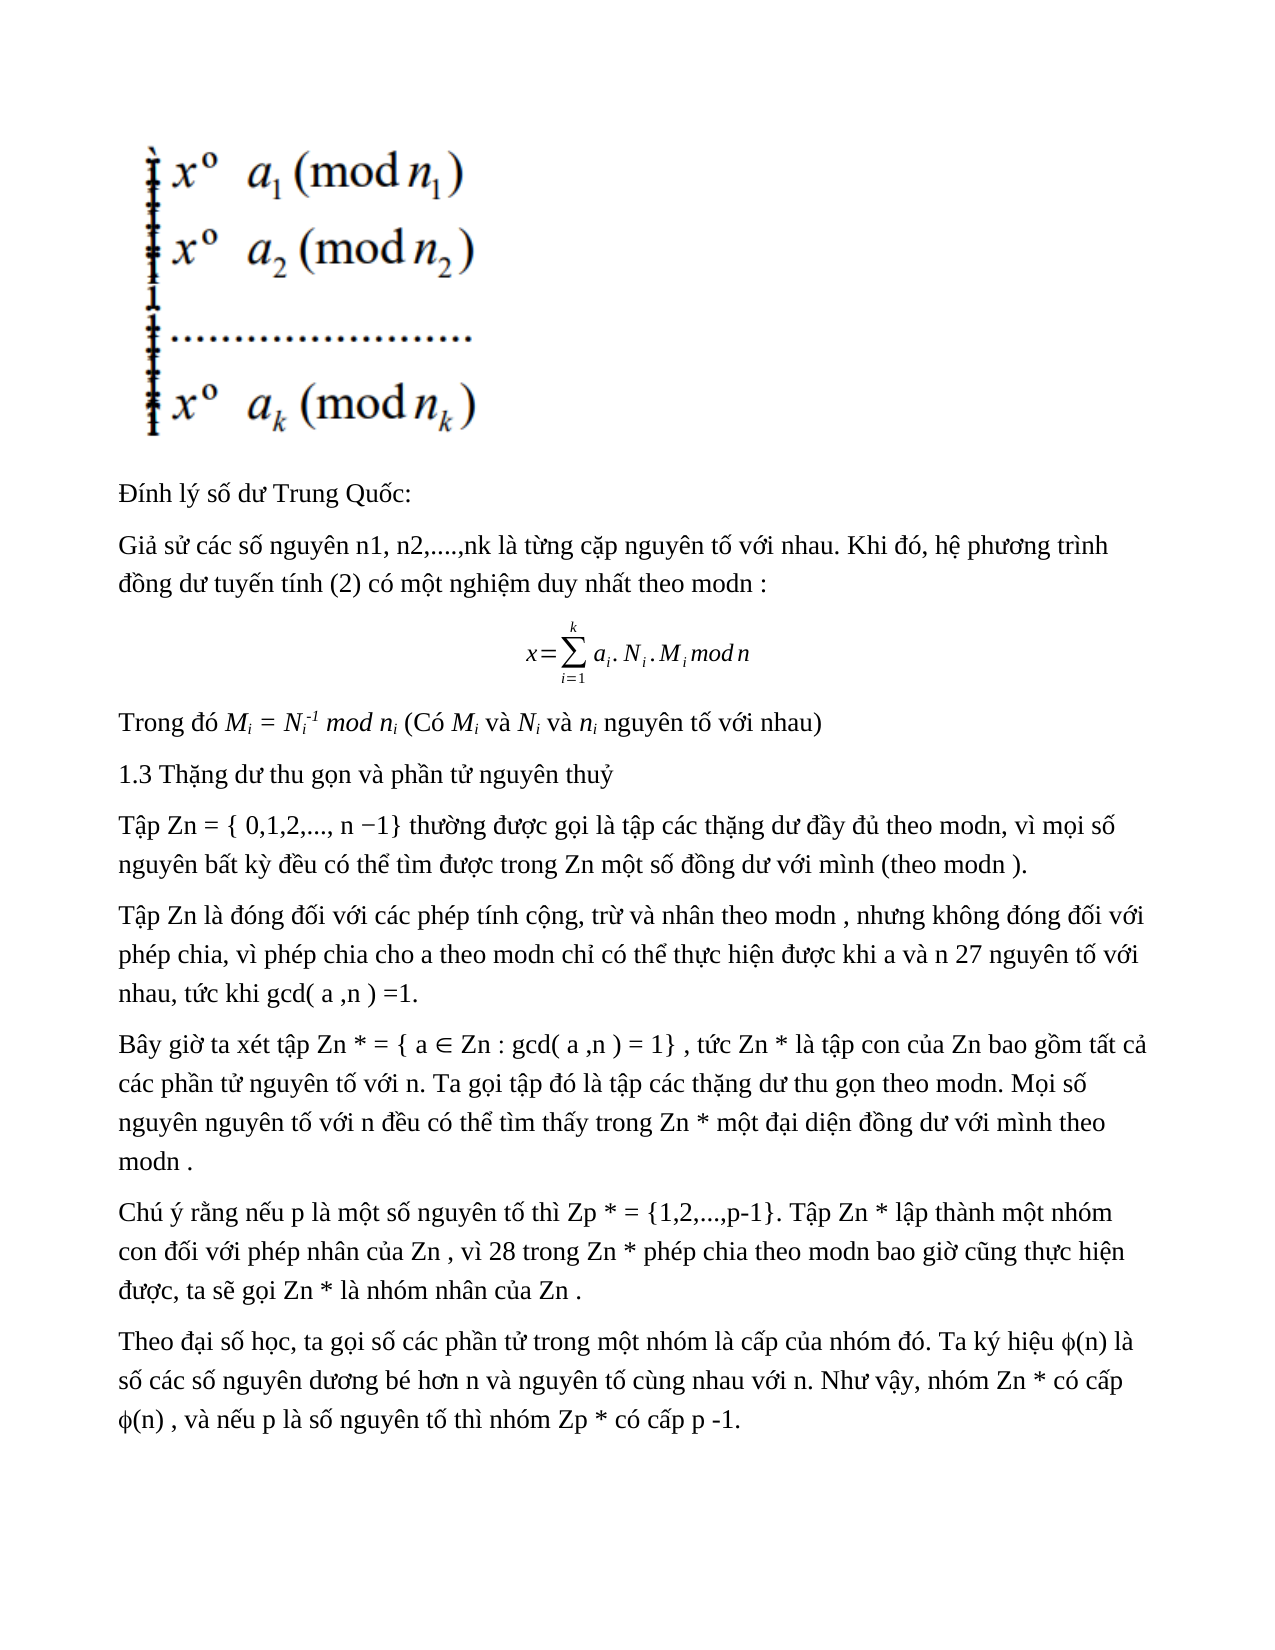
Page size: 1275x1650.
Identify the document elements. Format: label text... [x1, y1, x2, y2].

text Tập Zn là đóng đối với các phép tính cộng, trừ và nhân theo modn , nhưng không đóng đối với phép chia, vì phép chia cho a theo modn chỉ có thể thực hiện được khi a và n 27 nguyên tố với nhau, tức khi gcd( a ,n ) =1. [118, 899, 1157, 1008]
text Theo đại số học, ta gọi số các phần tử trong một nhóm là cấp của nhóm đó. Ta ký hiệu (n) là số các số nguyên dương bé hơn n và nguyên tố cùng nhau với n. Như vậy, nhóm Zn * có cấp (n) , và nếu p là số nguyên tố thì nhóm Zp * có cấp p -1. [118, 1326, 1157, 1434]
text Giả sử các số nguyên n1, n2,....,nk là từng cặp nguyên tố với nhau. Khi đó, hệ phương trình đồng dư tuyến tính (2) có một nghiệm duy nhất theo modn : [118, 529, 1157, 599]
text Chú ý rằng nếu p là một số nguyên tố thì Zp * = {1,2,...,p-1}. Tập Zn * lập thành một nhóm con đối với phép nhân của Zn , vì 28 trong Zn * phép chia theo modn bao giờ cũng thực hiện được, ta sẽ gọi Zn * là nhóm nhân của Zn . [118, 1196, 1157, 1305]
text Bây giờ ta xét tập Zn * = { a Zn gcd( a ,n ) = 1} , tức Zn * là tập con của Zn bao gồm tất cả các phần tử nguyên tố với n. Ta gọi tập đó là tập các thặng dư thu gọn theo modn. Mọi số nguyên nguyên tố với n đều có thể tìm thấy trong Zn * một đại diện đồng dư với mình theo modn . [118, 1028, 1157, 1176]
text Đính lý số dư Trung Quốc: [118, 477, 1157, 508]
picture [118, 118, 497, 458]
text 1.3 Thặng dư thu gọn và phần tử nguyên thuỷ [118, 758, 1157, 789]
text Tập Zn = { 0,1,2,..., n −1} thường được gọi là tập các thặng dư đầy đủ theo modn, vì mọi số nguyên bất kỳ đều có thể tìm được trong Zn một số đồng dư với mình (theo modn ). [118, 809, 1157, 879]
text Trong đó Mi = Ni-1 mod ni (Có Mi và Ni và ni nguyên tố với nhau) [118, 706, 1157, 738]
